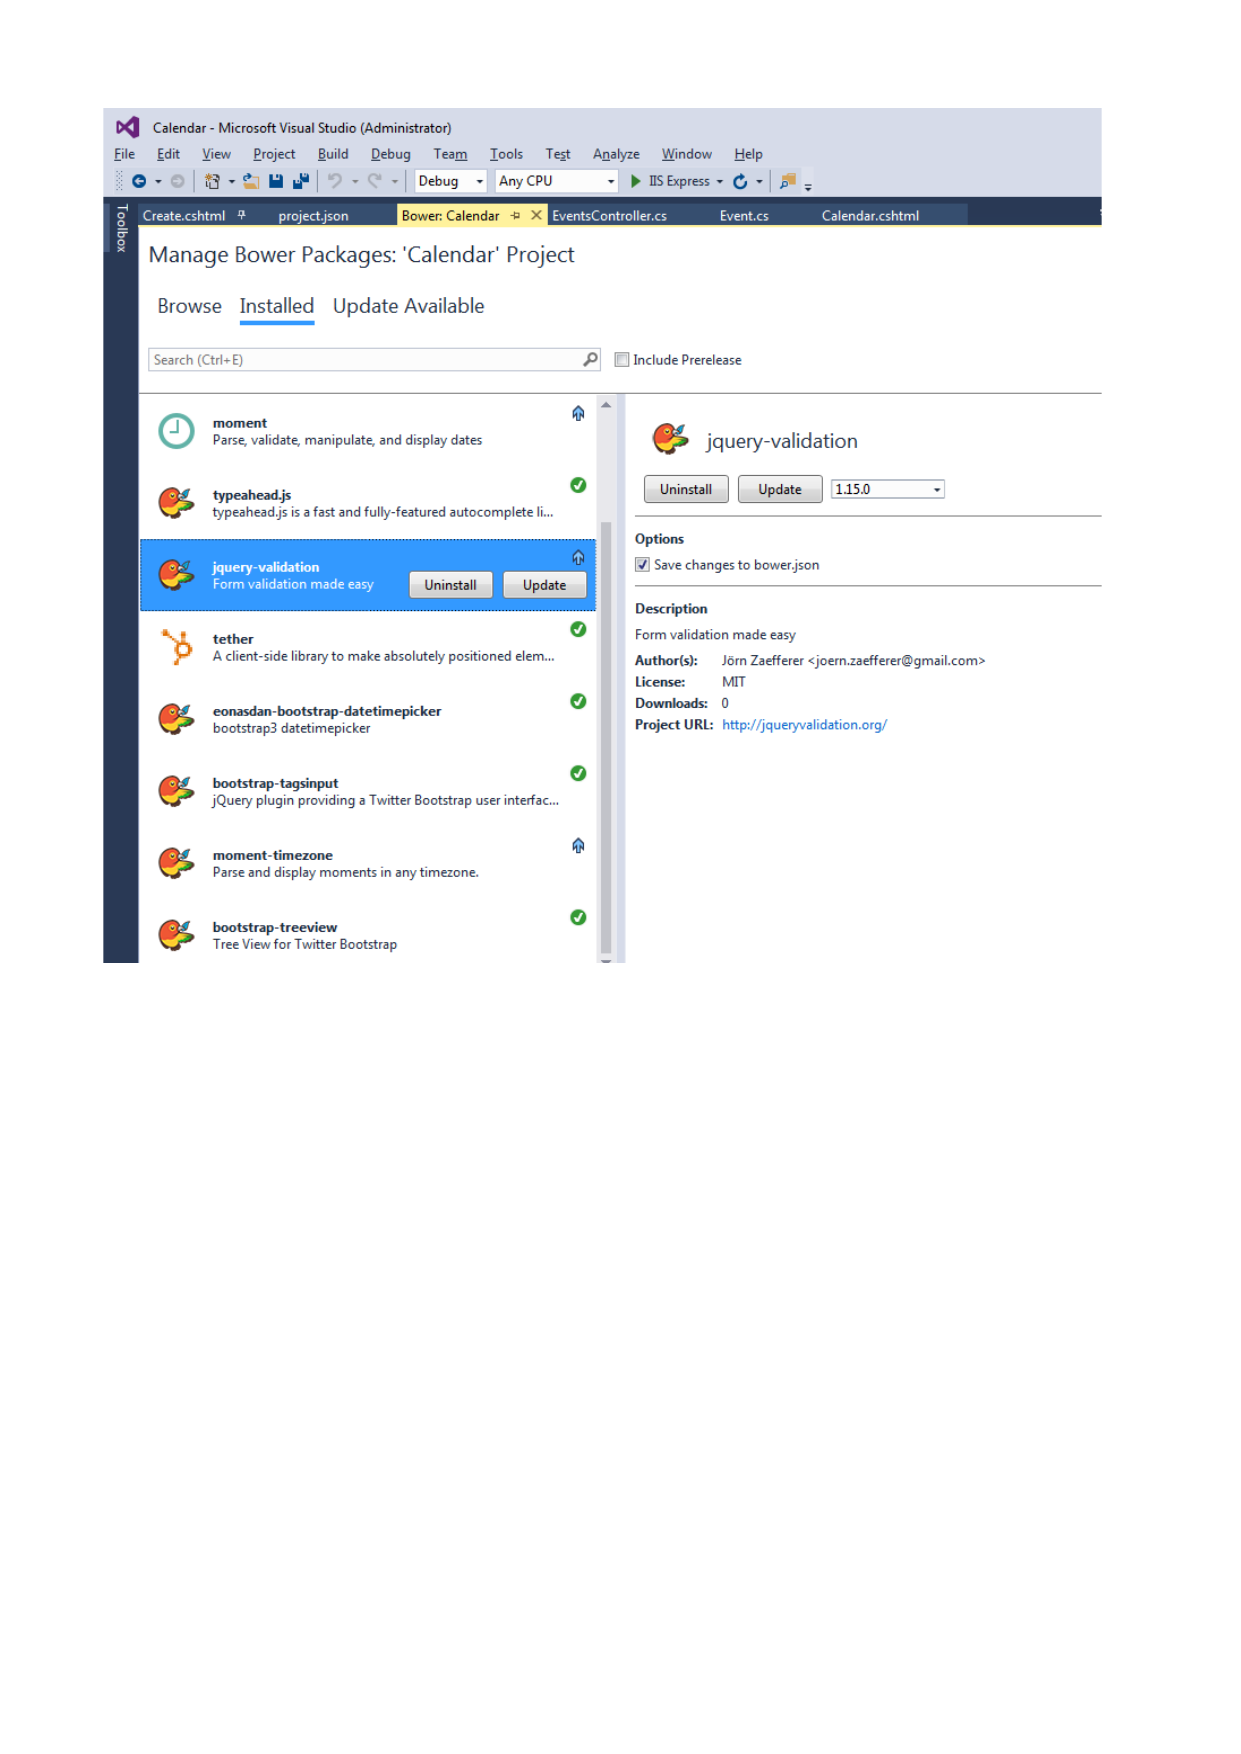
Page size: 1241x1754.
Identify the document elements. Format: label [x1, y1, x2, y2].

picture [103, 108, 1102, 963]
